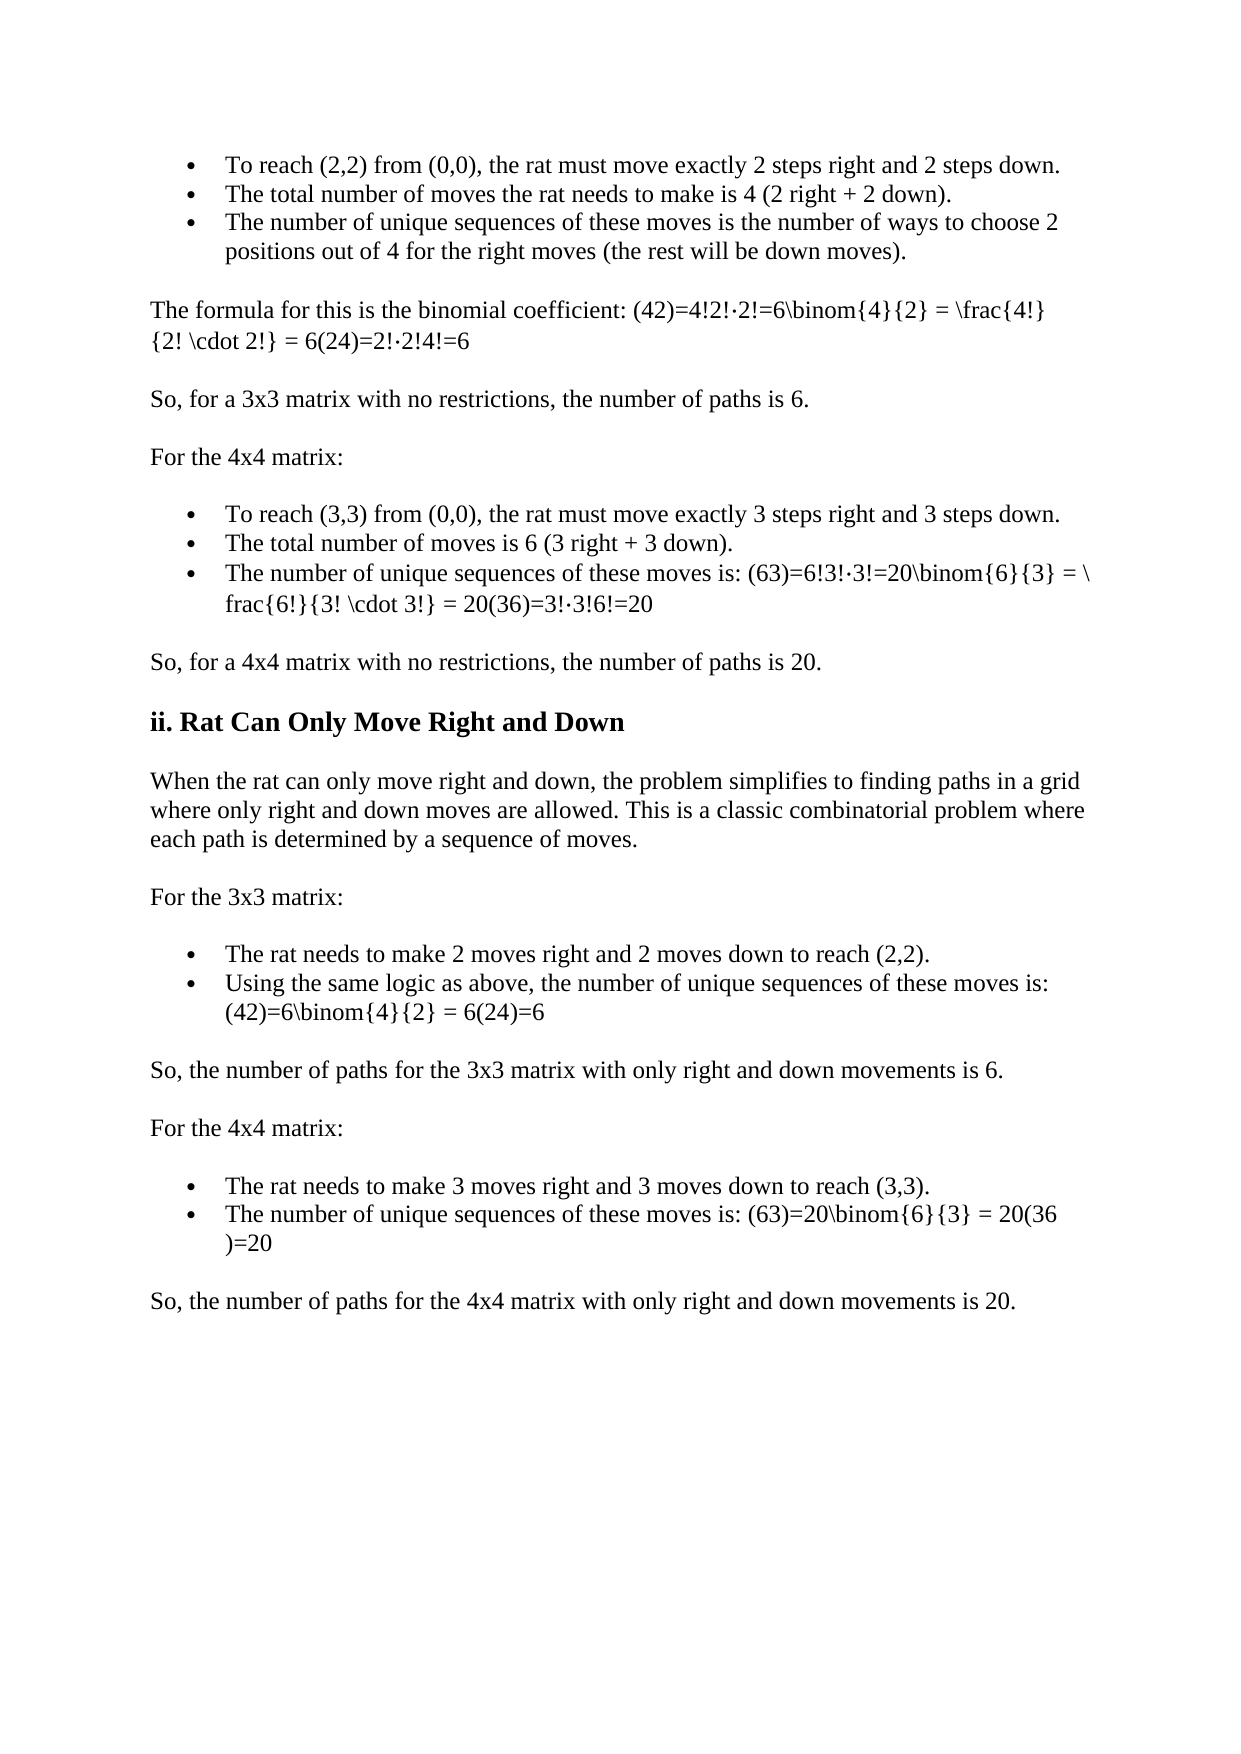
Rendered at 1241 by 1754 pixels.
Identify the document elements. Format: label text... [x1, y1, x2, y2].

text So, the number of paths for the 4x4 matrix with only right and down movements is 20. [150, 1286, 1090, 1315]
list To reach (2,2) from (0,0), the rat must move exactly 2 steps right and 2 steps down. [187, 150, 1090, 179]
text The formula for this is the binomial coefficient: (42)=4!2!⋅2!=6\binom{4}{2} = \frac{4!}{2! \cdot 2!} = 6(24​)=2!⋅2!4!​=6 [150, 294, 1090, 354]
list The total number of moves the rat needs to make is 4 (2 right + 2 down). [187, 179, 1090, 207]
text So, for a 4x4 matrix with no restrictions, the number of paths is 20. [150, 647, 1090, 675]
list The number of unique sequences of these moves is: (63)=20\binom{6}{3} = 20(36​)=20 [187, 1199, 1090, 1257]
text When the rat can only move right and down, the problem simplifies to finding paths in a grid where only right and down moves are allowed. This is a classic combinatorial problem where each path is determined by a sequence of moves. [150, 766, 1090, 852]
text For the 4x4 matrix: [150, 442, 1090, 470]
text For the 4x4 matrix: [150, 1113, 1090, 1142]
list The rat needs to make 2 moves right and 2 moves down to reach (2,2). [187, 939, 1090, 968]
text So, for a 3x3 matrix with no restrictions, the number of paths is 6. [150, 384, 1090, 412]
text For the 3x3 matrix: [150, 882, 1090, 910]
text So, the number of paths for the 3x3 matrix with only right and down movements is 6. [150, 1055, 1090, 1084]
list The number of unique sequences of these moves is: (63)=6!3!⋅3!=20\binom{6}{3} = \frac{6!}{3! \cdot 3!} = 20(36​)=3!⋅3!6!​=20 [187, 557, 1090, 617]
list The total number of moves is 6 (3 right + 3 down). [187, 528, 1090, 557]
list Using the same logic as above, the number of unique sequences of these moves is: (42)=6\binom{4}{2} = 6(24​)=6 [187, 968, 1090, 1026]
text ii. Rat Can Only Move Right and Down [150, 704, 1090, 737]
list The rat needs to make 3 moves right and 3 moves down to reach (3,3). [187, 1171, 1090, 1199]
list The number of unique sequences of these moves is the number of ways to choose 2 positions out of 4 for the right moves (the rest will be down moves). [187, 207, 1090, 265]
list To reach (3,3) from (0,0), the rat must move exactly 3 steps right and 3 steps down. [187, 499, 1090, 528]
